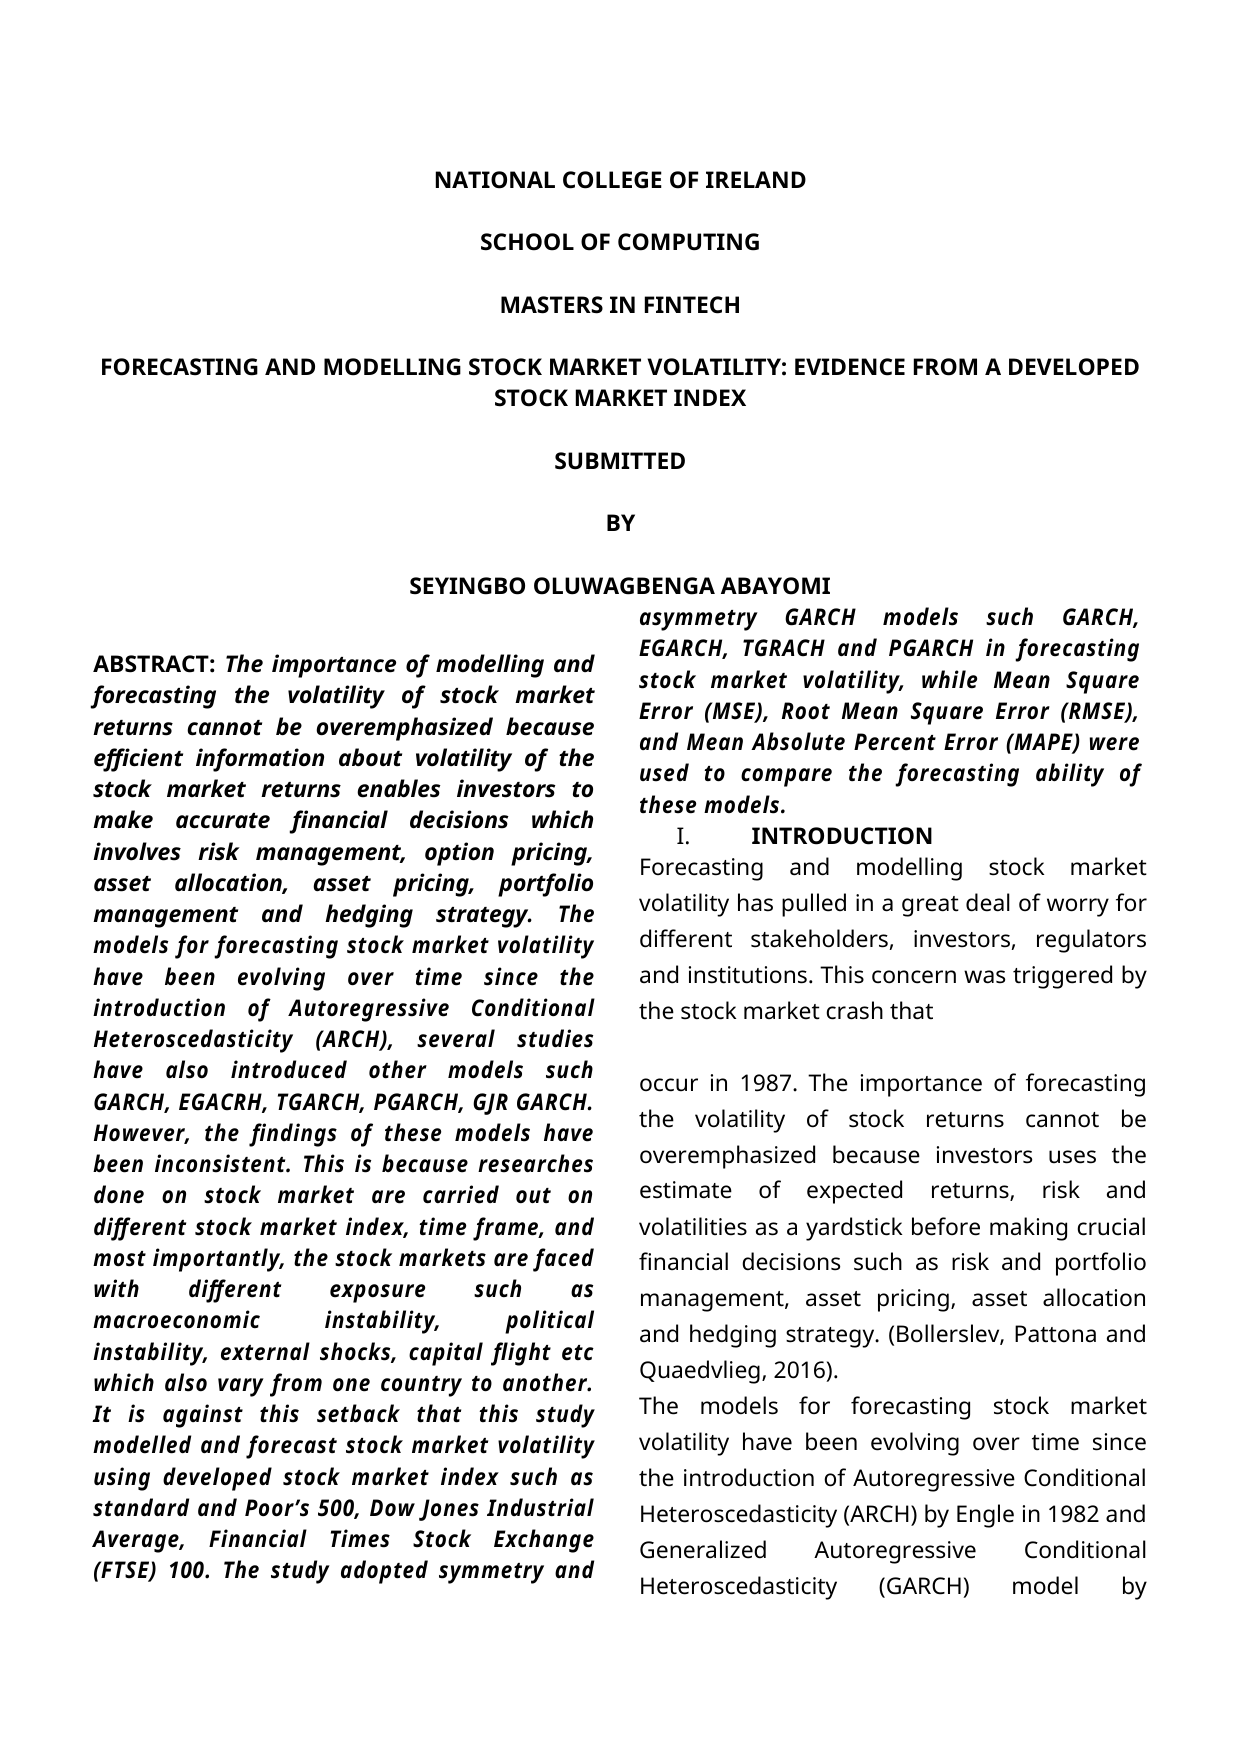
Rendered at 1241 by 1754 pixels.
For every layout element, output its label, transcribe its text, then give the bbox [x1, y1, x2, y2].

list INTRODUCTION [676, 820, 1147, 851]
text SUBMITTED [93, 445, 1147, 476]
text SCHOOL OF COMPUTING [93, 226, 1147, 257]
text STOCK MARKET INDEX [93, 382, 1147, 413]
text ABSTRACT: The importance of modelling and forecasting the volatility of stock market returns cannot be overemphasized because efficient information about volatility of the stock market returns enables investors to make accurate financial decisions which involves risk management, option pricing, asset allocation, asset pricing, portfolio management and hedging strategy. The models for forecasting stock market volatility have been evolving over time since the introduction of Autoregressive Conditional Heteroscedasticity (ARCH), several studies have also introduced other models such GARCH, EGACRH, TGARCH, PGARCH, GJR GARCH. However, the findings of these models have been inconsistent. This is because researches done on stock market are carried out on different stock market index, time frame, and most importantly, the stock markets are faced with different exposure such as macroeconomic instability, political instability, external shocks, capital flight etc which also vary from one country to another. It is against this setback that this study modelled and forecast stock market volatility using developed stock market index such as standard and Poor’s 500, Dow Jones Industrial Average, Financial Times Stock Exchange (FTSE) 100. The study adopted symmetry and asymmetry GARCH models such GARCH, EGARCH, TGRACH and PGARCH in forecasting stock market volatility, while Mean Square Error (MSE), Root Mean Square Error (RMSE), and Mean Absolute Percent Error (MAPE) were used to compare the forecasting ability of these models. [93, 648, 597, 1585]
text Forecasting and modelling stock market volatility has pulled in a great deal of worry for different stakeholders, investors, regulators and institutions. This concern was triggered by the stock market crash that [639, 851, 1147, 1026]
text FORECASTING AND MODELLING STOCK MARKET VOLATILITY: EVIDENCE FROM A DEVELOPED [93, 351, 1147, 382]
text NATIONAL COLLEGE OF IRELAND [93, 163, 1147, 195]
text ABSTRACT: The importance of modelling and forecasting the volatility of stock market returns cannot be overemphasized because efficient information about volatility of the stock market returns enables investors to make accurate financial decisions which involves risk management, option pricing, asset allocation, asset pricing, portfolio management and hedging strategy. The models for forecasting stock market volatility have been evolving over time since the introduction of Autoregressive Conditional Heteroscedasticity (ARCH), several studies have also introduced other models such GARCH, EGACRH, TGARCH, PGARCH, GJR GARCH. However, the findings of these models have been inconsistent. This is because researches done on stock market are carried out on different stock market index, time frame, and most importantly, the stock markets are faced with different exposure such as macroeconomic instability, political instability, external shocks, capital flight etc which also vary from one country to another. It is against this setback that this study modelled and forecast stock market volatility using developed stock market index such as standard and Poor’s 500, Dow Jones Industrial Average, Financial Times Stock Exchange (FTSE) 100. The study adopted symmetry and asymmetry GARCH models such GARCH, EGARCH, TGRACH and PGARCH in forecasting stock market volatility, while Mean Square Error (MSE), Root Mean Square Error (RMSE), and Mean Absolute Percent Error (MAPE) were used to compare the forecasting ability of these models. [639, 601, 1143, 820]
text BY [93, 507, 1147, 538]
text MASTERS IN FINTECH [93, 288, 1147, 320]
text SEYINGBO OLUWAGBENGA ABAYOMI [93, 570, 1147, 601]
text occur in 1987. The importance of forecasting the volatility of stock returns cannot be overemphasized because investors uses the estimate of expected returns, risk and volatilities as a yardstick before making crucial financial decisions such as risk and portfolio management, asset pricing, asset allocation and hedging strategy. (Bollerslev, Pattona and Quaedvlieg, 2016). [639, 1067, 1147, 1385]
